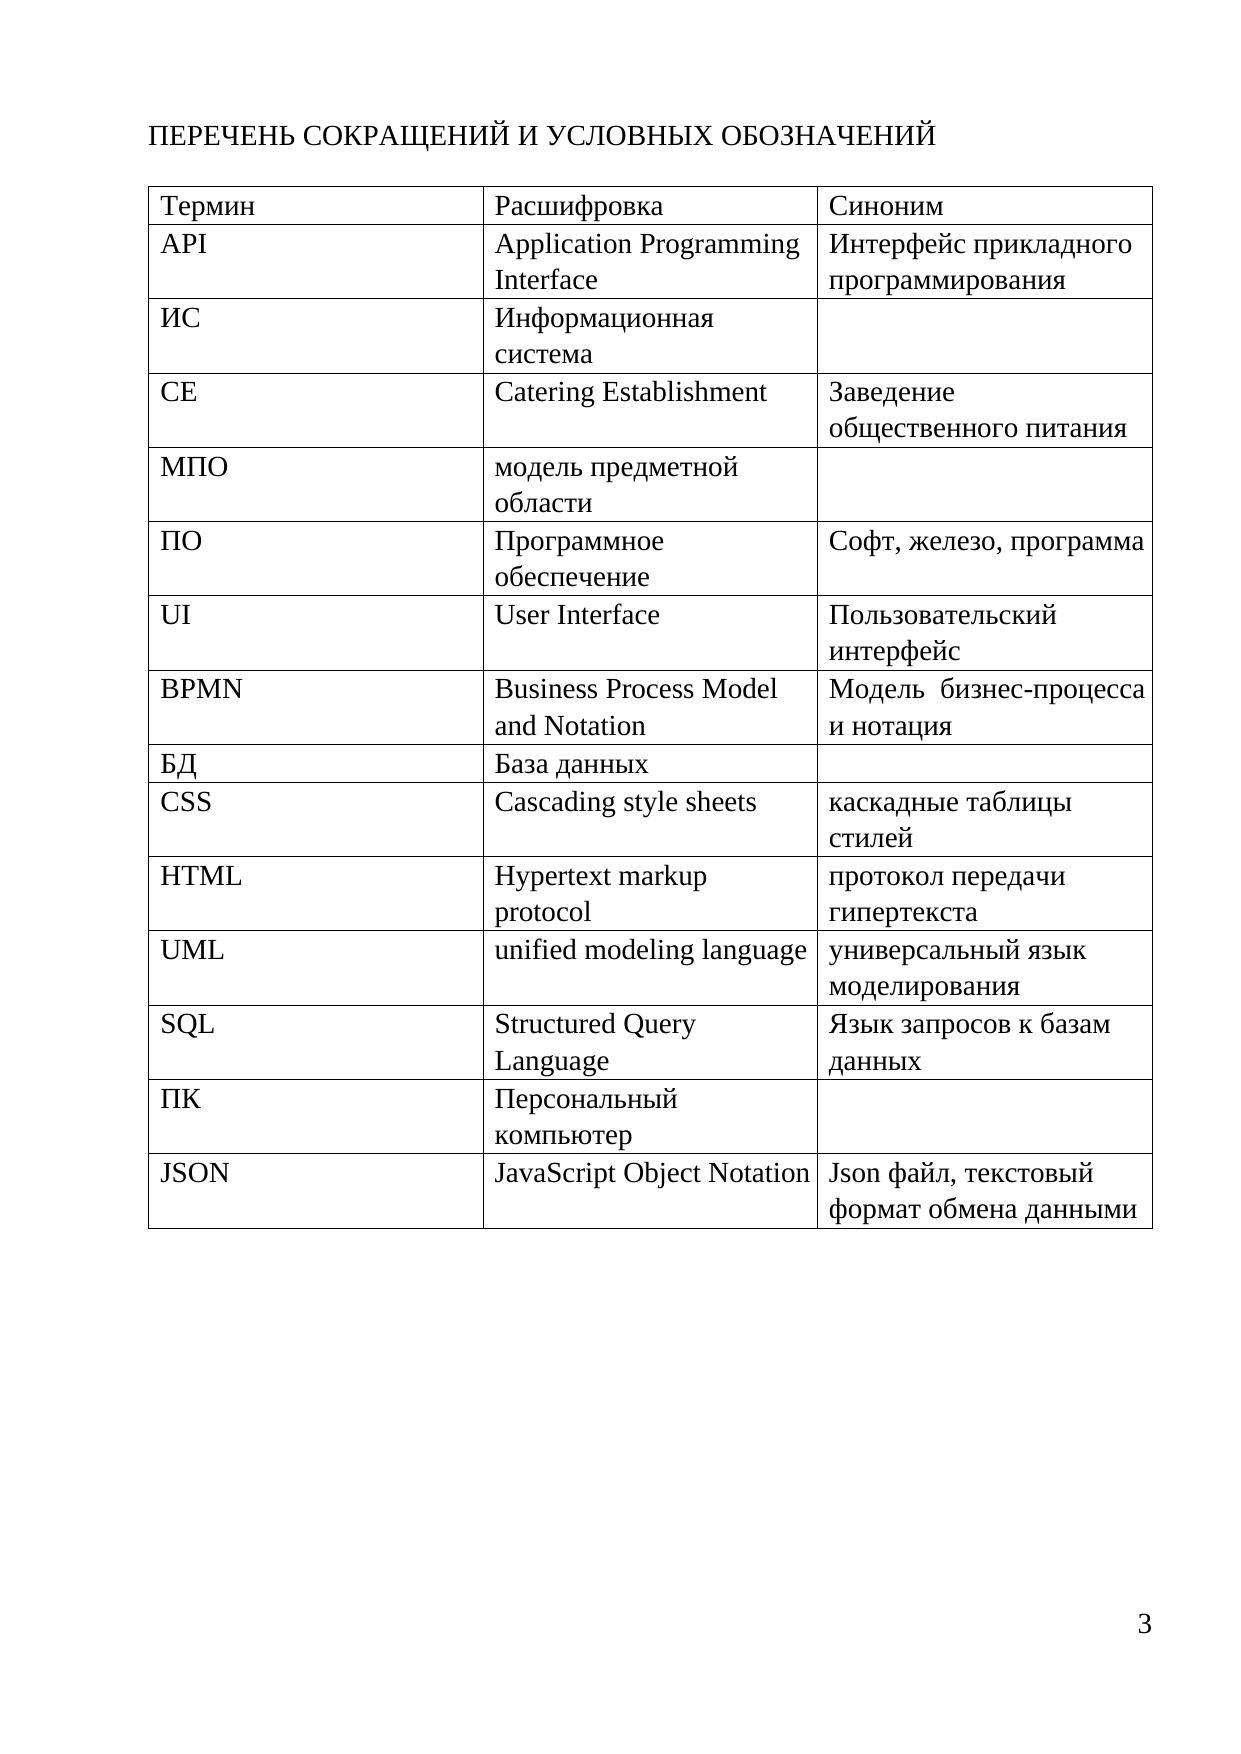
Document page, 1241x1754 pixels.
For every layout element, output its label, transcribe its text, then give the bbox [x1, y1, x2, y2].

table_cell Персональный компьютер [484, 1080, 817, 1153]
table_cell Hypertext markup protocol [484, 857, 817, 930]
table_cell Structured Query Language [484, 1006, 817, 1079]
table_cell Catering Establishment [484, 374, 817, 447]
table_cell ПК [149, 1080, 483, 1153]
table_header Расшифровка [484, 187, 817, 224]
table_cell [818, 299, 1152, 372]
table_cell UI [149, 596, 483, 669]
table_cell Программное обеспечение [484, 522, 817, 595]
table_cell JavaScript Object Notation [484, 1154, 817, 1227]
table_cell UML [149, 931, 483, 1005]
table_cell универсальный язык моделирования [818, 931, 1152, 1005]
table_cell Заведение общественного питания [818, 374, 1152, 447]
table_cell [818, 448, 1152, 521]
table_cell Пользовательский интерфейс [818, 596, 1152, 669]
table_cell CSS [149, 783, 483, 856]
table_cell Язык запросов к базам данных [818, 1006, 1152, 1079]
table_cell Информационная система [484, 299, 817, 372]
table_cell [818, 745, 1152, 782]
table_cell JSON [149, 1154, 483, 1227]
table_cell SQL [149, 1006, 483, 1079]
table_cell Json файл, текстовый формат обмена данными [818, 1154, 1152, 1227]
table_cell [818, 1080, 1152, 1153]
table_cell BPMN [149, 671, 483, 744]
table_cell каскадные таблицы стилей [818, 783, 1152, 856]
table_cell База данных [484, 745, 817, 782]
table_cell модель предметной области [484, 448, 817, 521]
table_cell unified modeling language [484, 931, 817, 1005]
table_cell API [149, 225, 483, 298]
table_cell МПО [149, 448, 483, 521]
table_cell протокол передачи гипертекста [818, 857, 1152, 930]
table_header Термин [149, 187, 483, 224]
table_cell БД [149, 745, 483, 782]
table_cell Модель бизнес-процесса и нотация [818, 671, 1152, 744]
table_cell ИС [149, 299, 483, 372]
table_cell Cascading style sheets [484, 783, 817, 856]
table_cell Интерфейс прикладного программирования [818, 225, 1152, 298]
table_cell Business Process Model and Notation [484, 671, 817, 744]
table_cell Application Programming Interface [484, 225, 817, 298]
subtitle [148, 118, 1226, 152]
table_cell HTML [149, 857, 483, 930]
table_cell CE [149, 374, 483, 447]
table_cell User Interface [484, 596, 817, 669]
table_header Синоним [818, 187, 1152, 224]
table_cell Софт, железо, программа [818, 522, 1152, 595]
table_cell ПО [149, 522, 483, 595]
